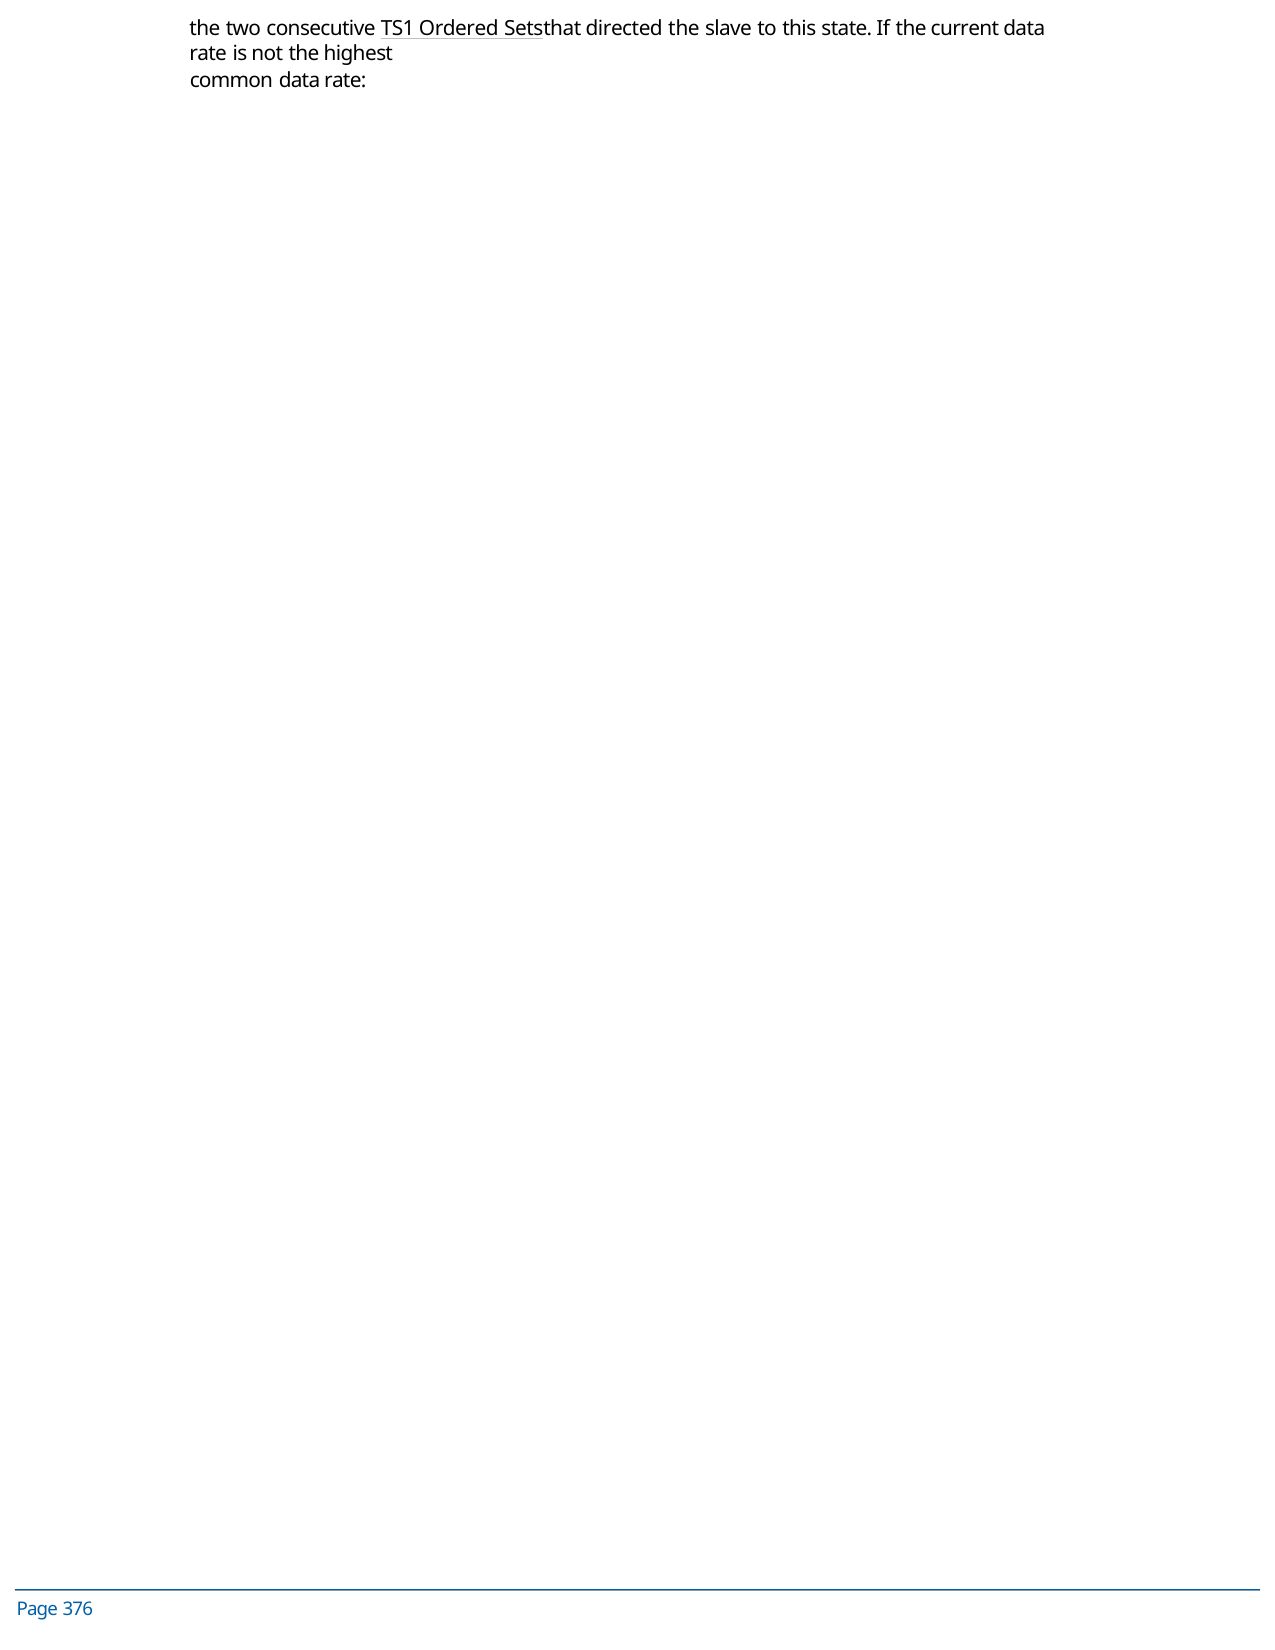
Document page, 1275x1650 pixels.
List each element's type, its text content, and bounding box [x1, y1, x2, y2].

picture [14, 1589, 1261, 1593]
text common data rate: [189, 67, 1273, 93]
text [166, 15, 1049, 67]
